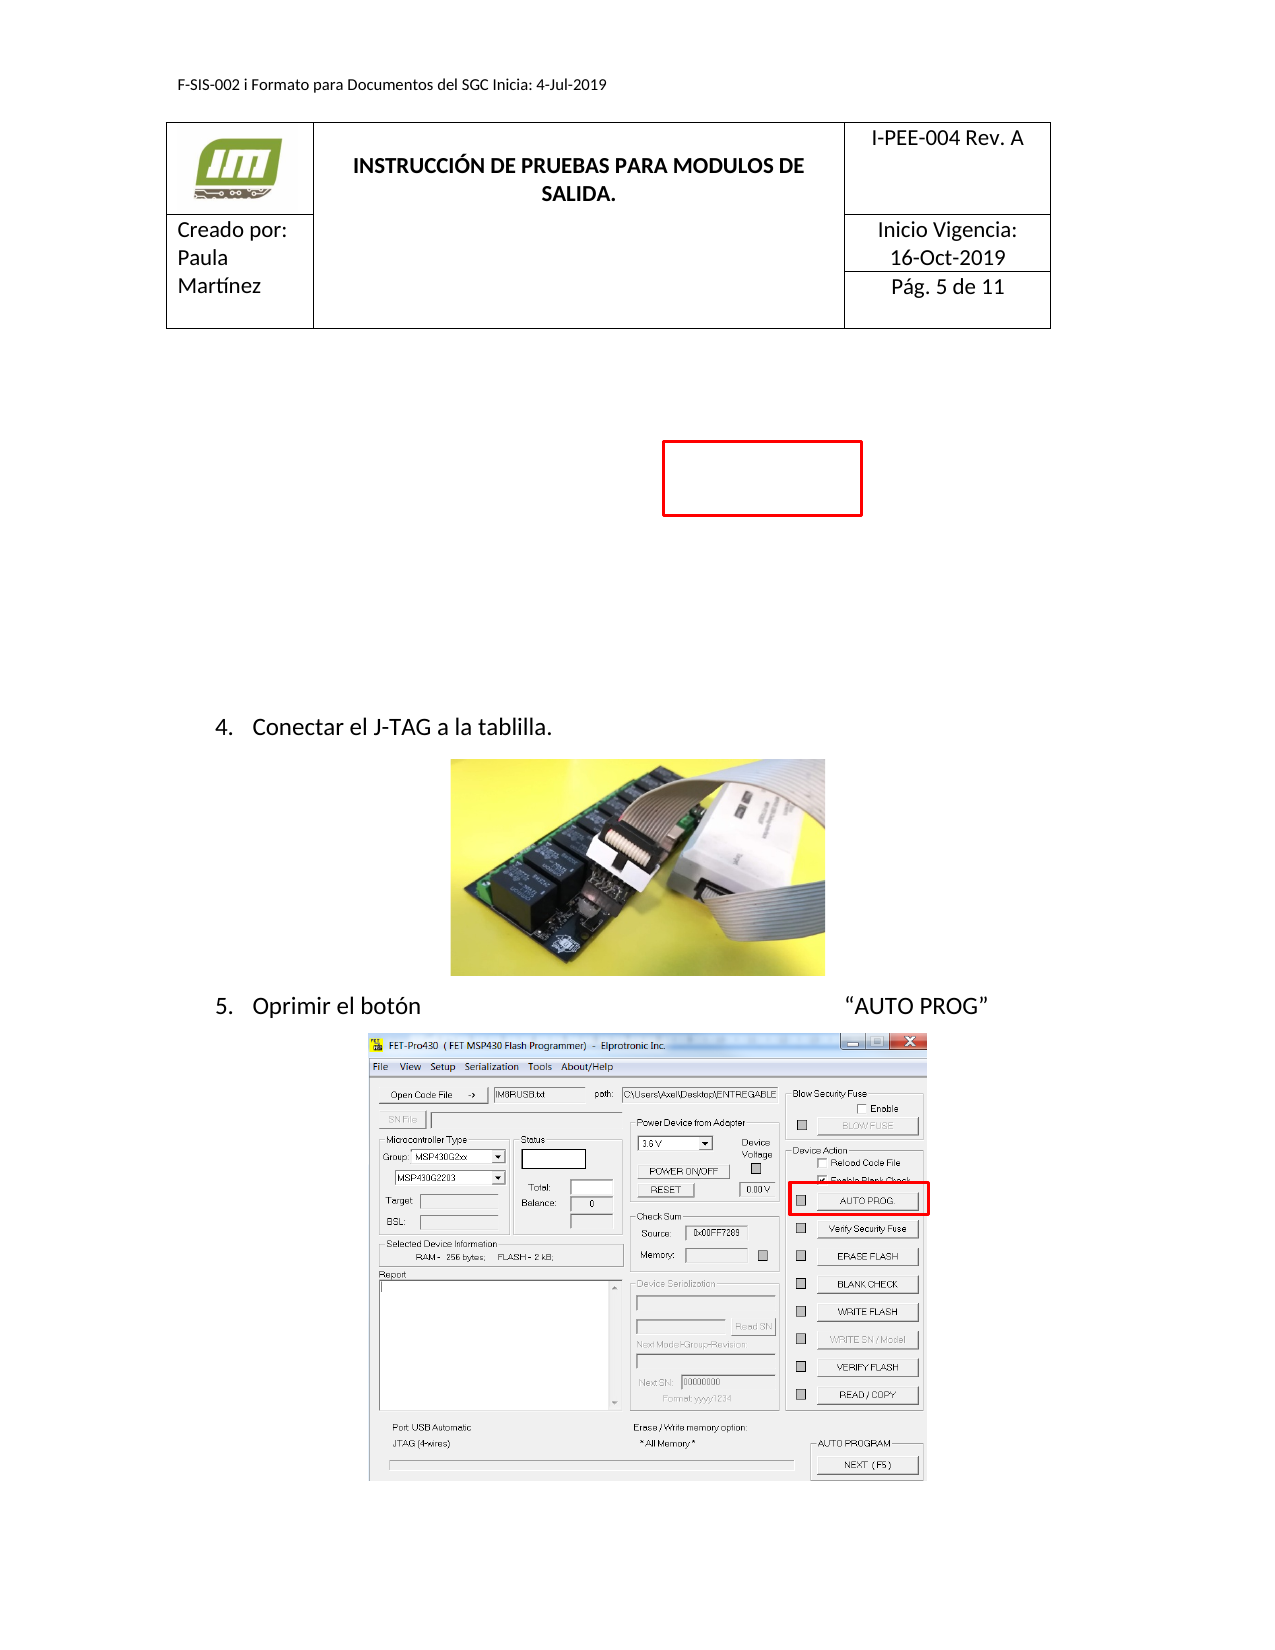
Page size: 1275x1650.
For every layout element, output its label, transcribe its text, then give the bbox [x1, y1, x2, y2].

picture [389, 772, 959, 1260]
list CABLE DE COMUNICACIÓN (DEPENDE DE LA TABLILLA A PROBAR) [215, 1453, 1098, 1483]
picture [177, 123, 298, 214]
list Al finalizar la prueba debe salir la palabra “PASS” para dar la programación como exitosa. [215, 692, 1098, 758]
text EQUIPO REQUERIDO: [177, 1398, 1098, 1428]
title PRUEBA DE TABLILLA [177, 1308, 1098, 1364]
